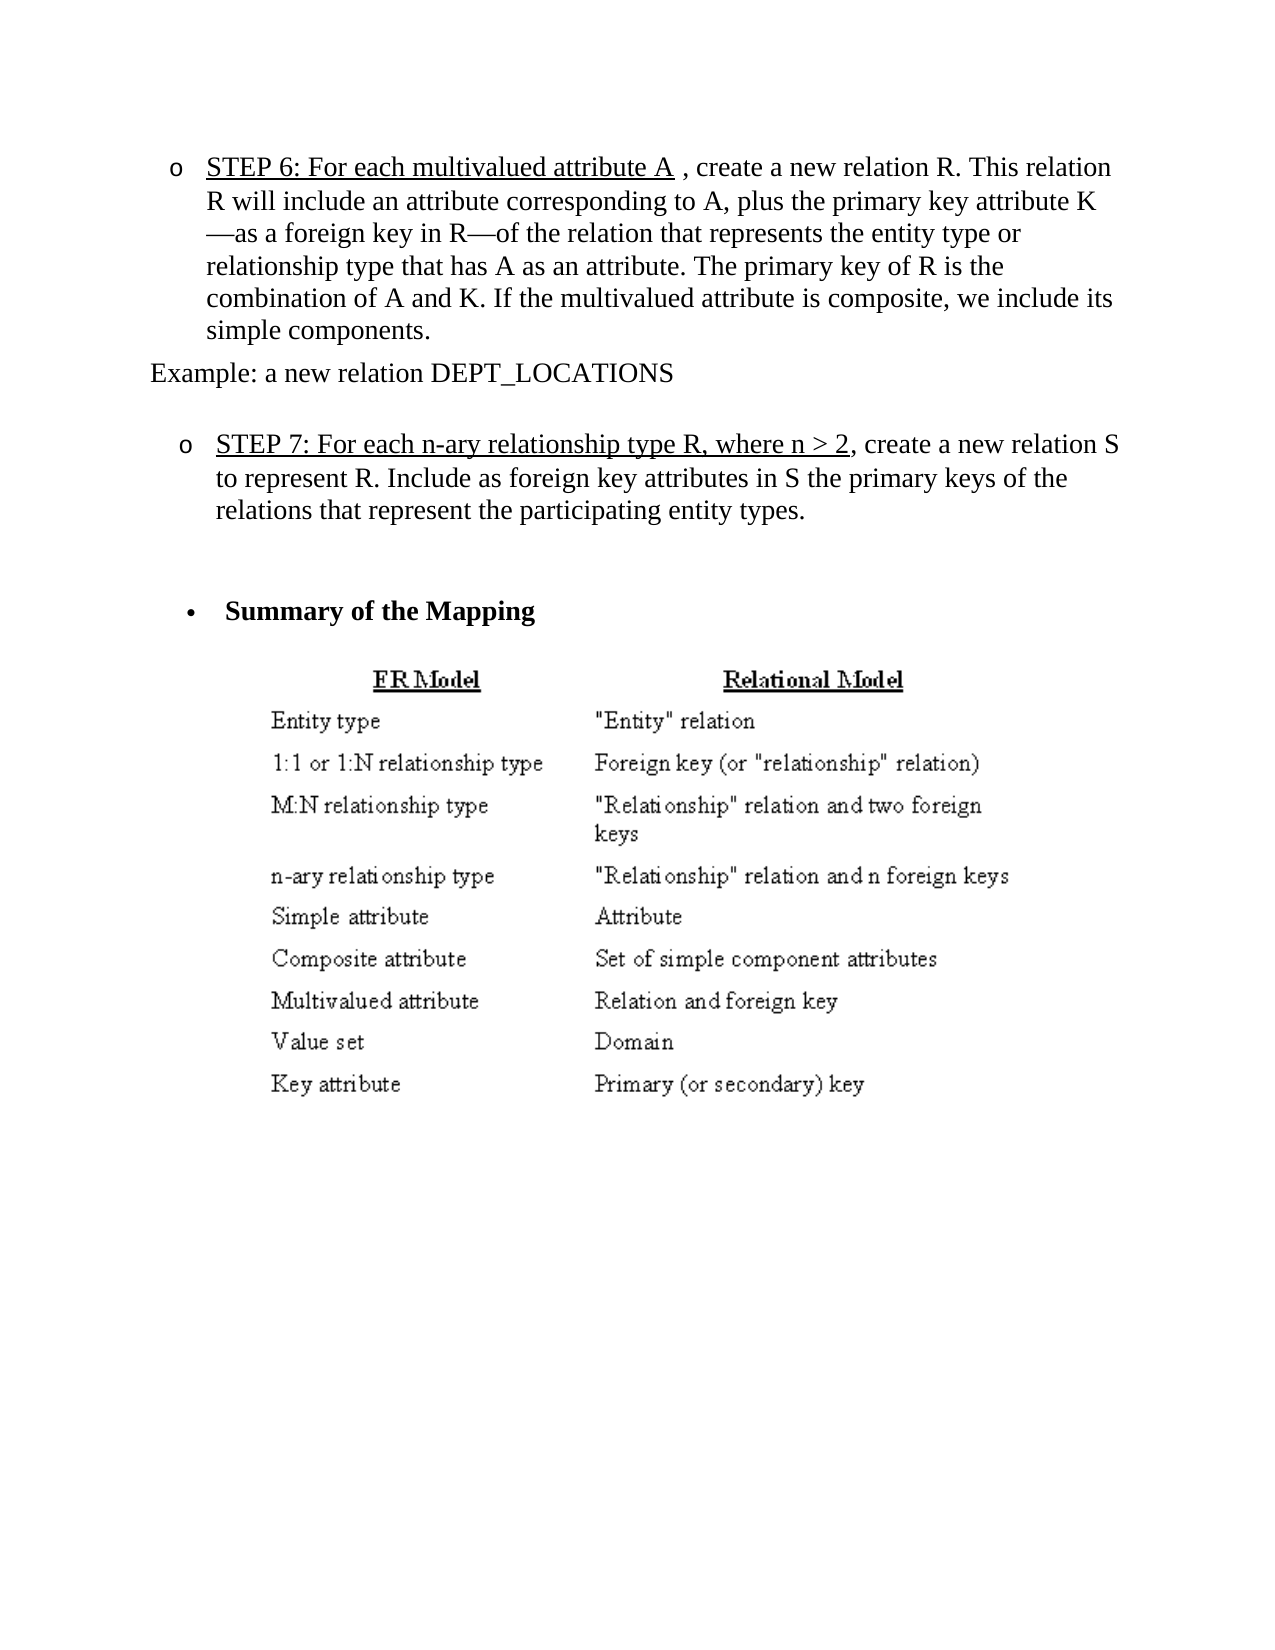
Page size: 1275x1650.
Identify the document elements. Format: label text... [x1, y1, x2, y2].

list STEP 6: For each multivalued attribute A , create a new relation R. This relation R will include an attribute corresponding to A, plus the primary key attribute K—as a foreign key in R—of the relation that represents the entity type or relationship type that has A as an attribute. The primary key of R is the combination of A and K. If the multivalued attribute is composite, we include its simple components. [169, 150, 1125, 346]
list STEP 7: For each n-ary relationship type R, where n > 2, create a new relation S to represent R. Include as foreign key attributes in S the primary keys of the relations that represent the participating entity types. [178, 427, 1125, 526]
text Example: a new relation DEPT_LOCATIONS [150, 356, 1125, 417]
picture [264, 655, 1041, 1128]
list Summary of the Mapping [187, 594, 1125, 626]
